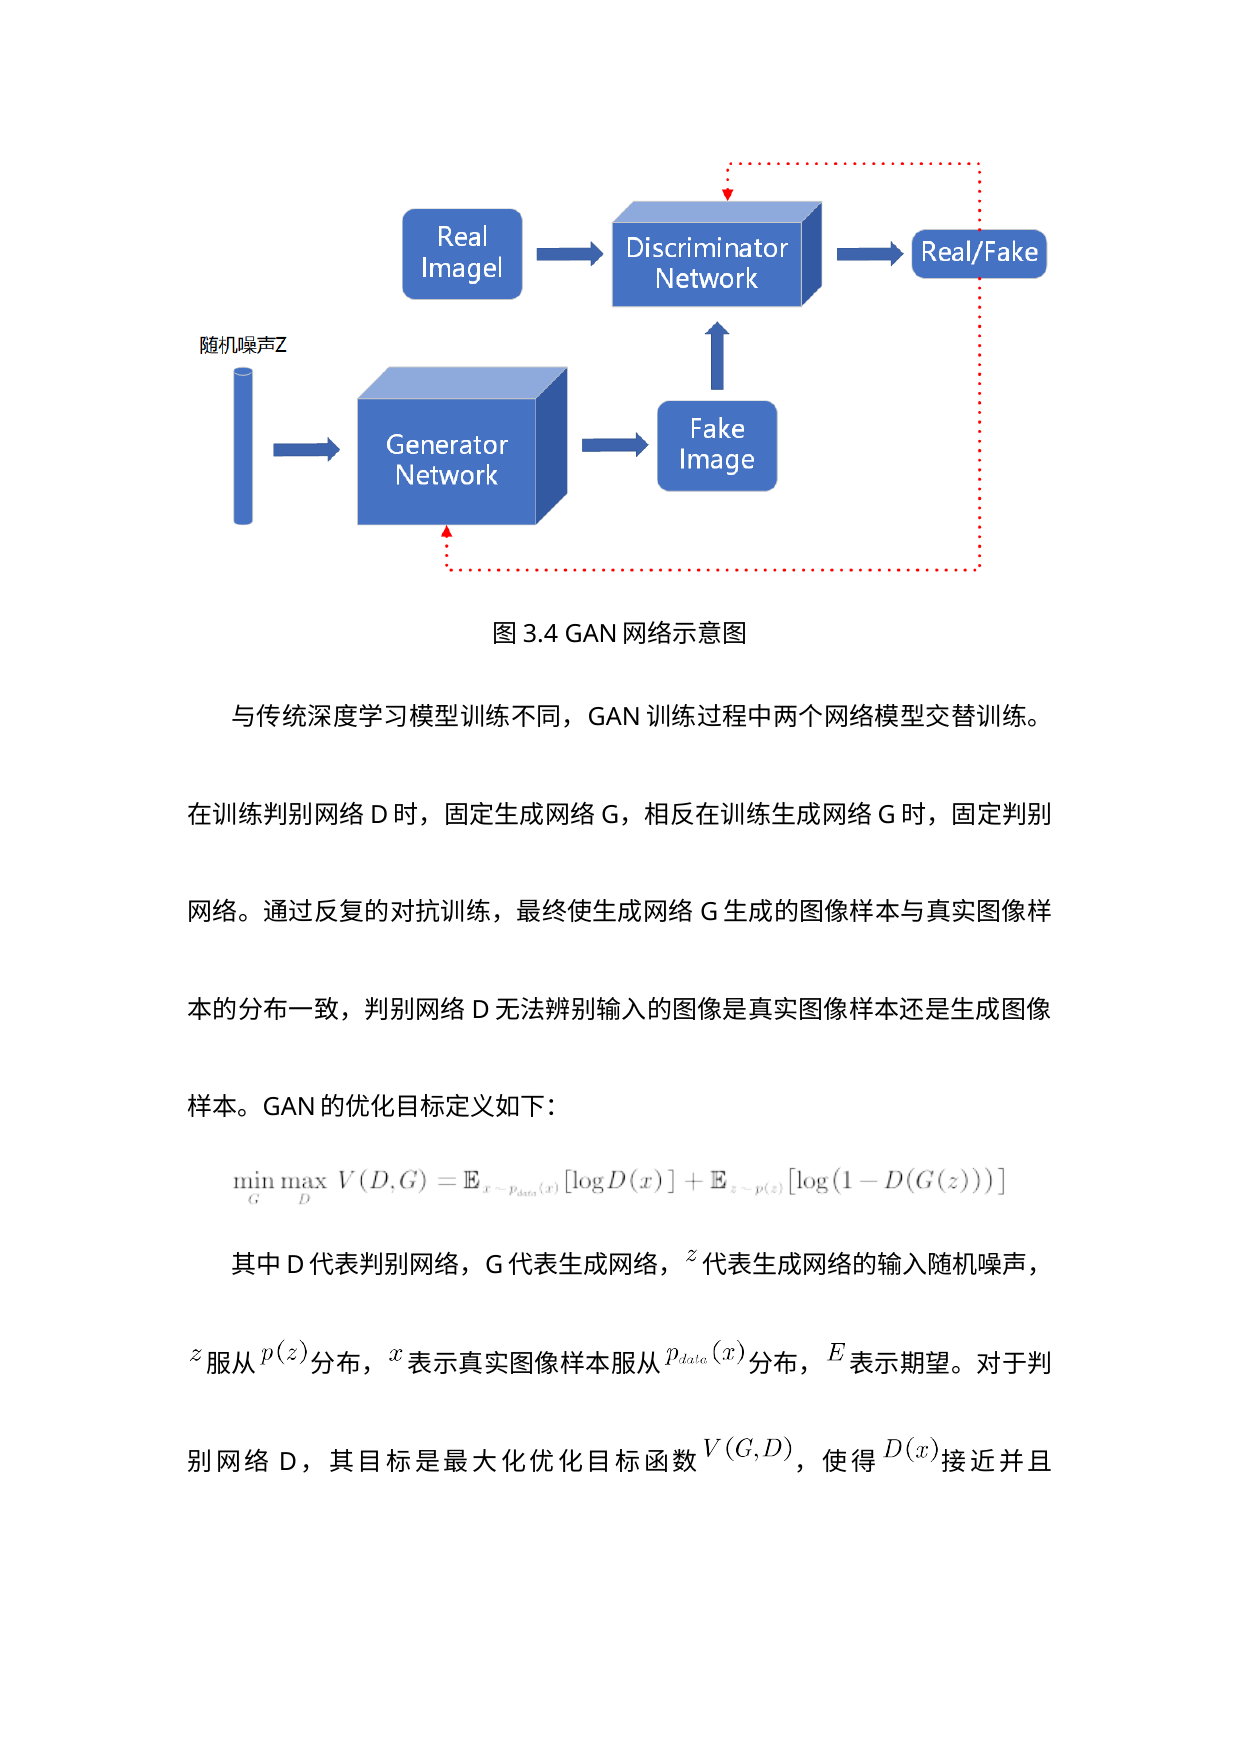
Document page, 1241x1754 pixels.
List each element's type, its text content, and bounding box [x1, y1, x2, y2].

picture [187, 162, 1053, 572]
text 其中D代表判别网络，G代表生成网络，代表生成网络的输入随机噪声，服从分布，表示真实图像样本服从分布，表示期望。对于判别网络D，其目标是最大化优化目标函数，使得接近并且接近0。对于生成网络，其目标是使优化目标函数尽可能的小，也就是要尽可能的接近1。 [187, 1236, 1053, 1496]
text 图3.4 GAN网络示意图 [187, 599, 1053, 664]
text 与传统深度学习模型训练不同，GAN训练过程中两个网络模型交替训练。在训练判别网络D时，固定生成网络G，相反在训练生成网络G时，固定判别网络。通过反复的对抗训练，最终使生成网络G生成的图像样本与真实图像样本的分布一致，判别网络D无法辨别输入的图像是真实图像样本还是生成图像样本。GAN的优化目标定义如下： [187, 682, 1053, 1137]
